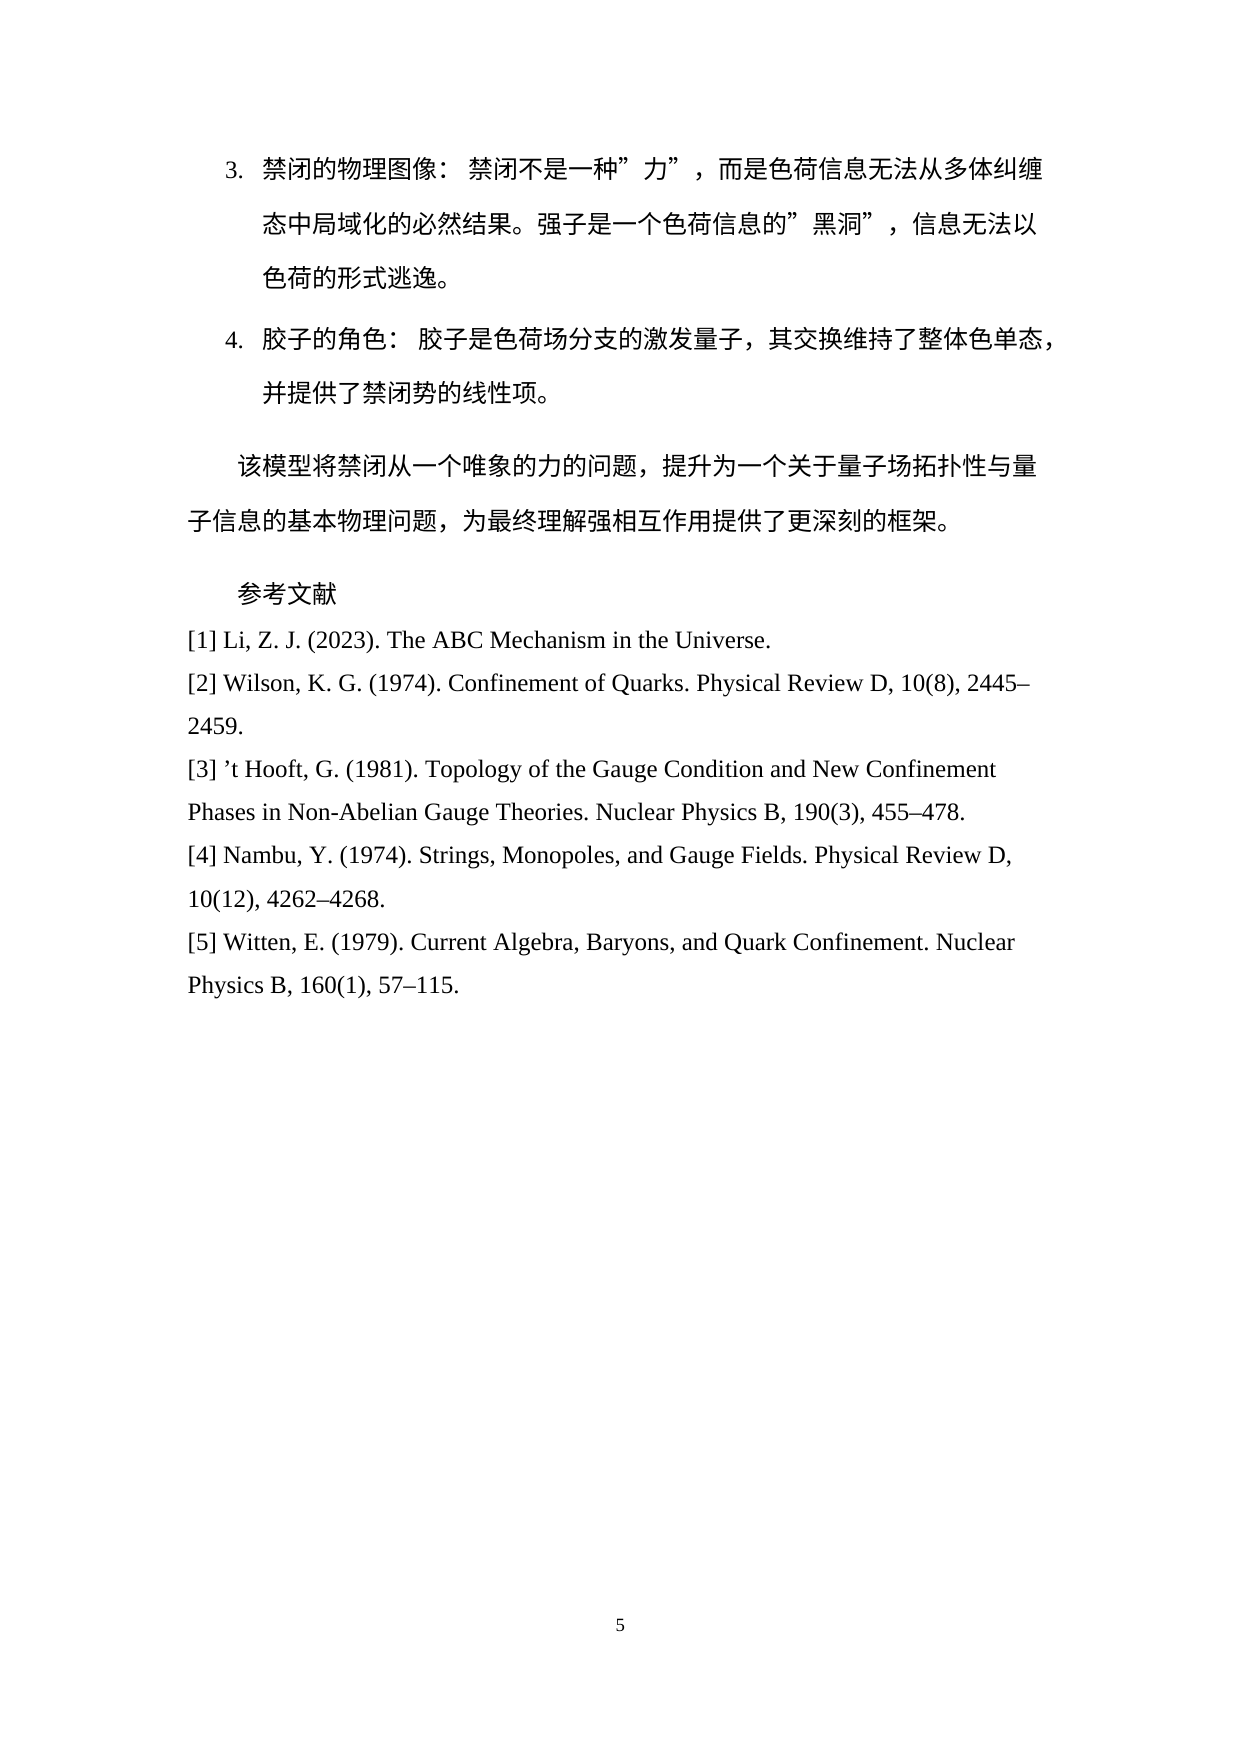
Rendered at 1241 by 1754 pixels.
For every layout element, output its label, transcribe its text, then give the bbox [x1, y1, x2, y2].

text 该模型将禁闭从一个唯象的力的问题，提升为一个关于量子场拓扑性与量子信息的基本物理问题，为最终理解强相互作用提供了更深刻的框架。 [187, 447, 1053, 537]
list 禁闭的物理图像： 禁闭不是一种”力”，而是色荷信息无法从多体纠缠态中局域化的必然结果。强子是一个色荷信息的”黑洞”，信息无法以色荷的形式逃逸。 [225, 150, 1053, 295]
list 胶子的角色： 胶子是色荷场分支的激发量子，其交换维持了整体色单态，并提供了禁闭势的线性项。 [225, 319, 1053, 410]
text 参考文献 [1] Li, Z. J. (2023). The ABC Mechanism in the Universe. [2] Wilson, K. G. (1974). Confinement of Quarks. Physical Review D, 10(8), 2445–2459. [3] ’t Hooft, G. (1981). Topology of the Gauge Condition and New Confinement Phases in Non-Abelian Gauge Theories. Nuclear Physics B, 190(3), 455–478. [4] Nambu, Y. (1974). Strings, Monopoles, and Gauge Fields. Physical Review D, 10(12), 4262–4268. [5] Witten, E. (1979). Current Algebra, Baryons, and Quark Confinement. Nuclear Physics B, 160(1), 57–115. [187, 574, 1053, 999]
